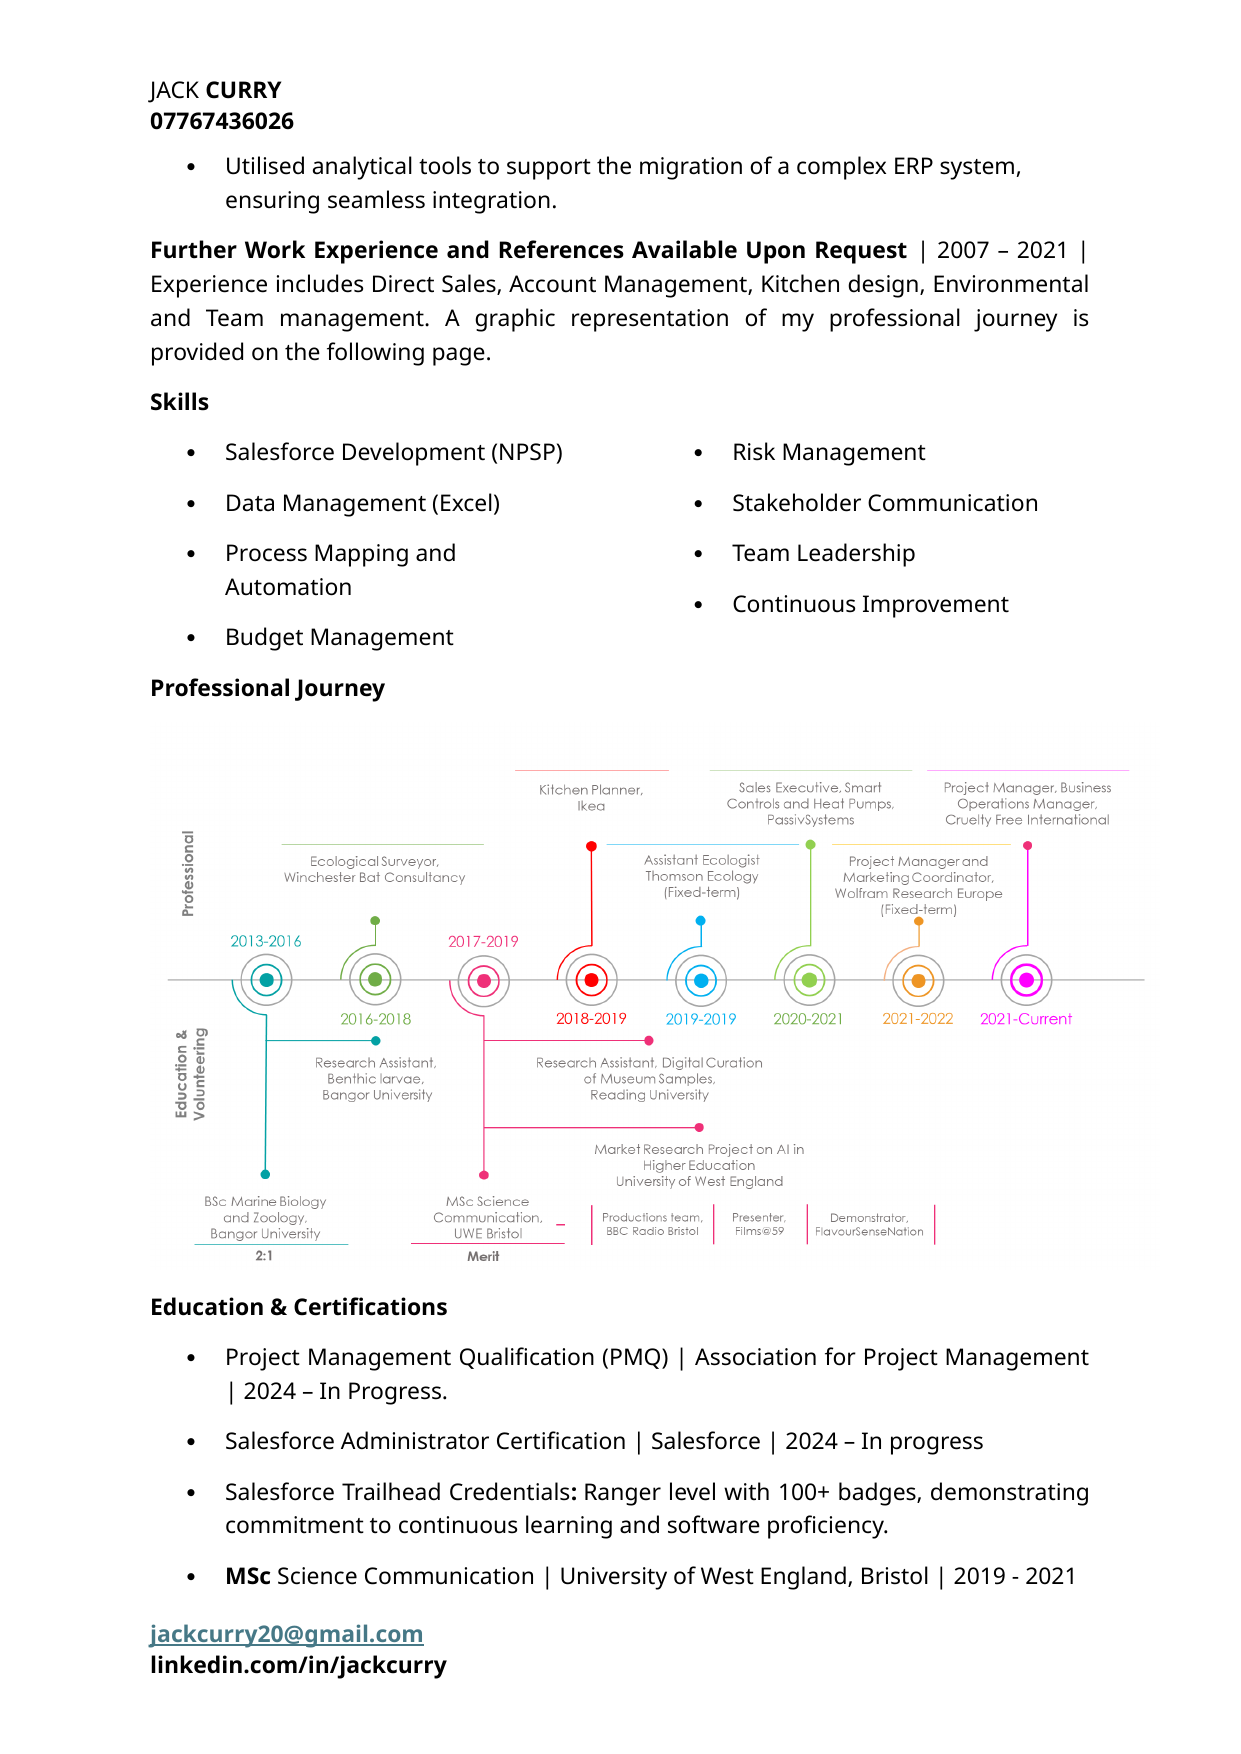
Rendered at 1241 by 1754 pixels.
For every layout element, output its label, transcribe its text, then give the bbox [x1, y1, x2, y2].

list Team Leadership [694, 537, 1090, 568]
list Salesforce Development (NPSP) [187, 436, 583, 467]
list Salesforce Trailhead Credentials: Ranger level with 100+ badges, demonstrating commitment to continuous learning and software proficiency. [187, 1476, 1090, 1541]
text Education & Certifications [150, 1291, 1090, 1322]
list Risk Management [694, 436, 1090, 467]
list Continuous Improvement [694, 587, 1090, 619]
text Further Work Experience and References Available Upon Request | 2007 – 2021 | Experience includes Direct Sales, Account Management, Kitchen design, Environmental and Team management. A graphic representation of my professional journey is provided on the following page. [150, 234, 1090, 367]
text Professional Journey [150, 672, 1090, 703]
list Process Mapping and Automation [187, 537, 583, 602]
picture [150, 722, 1160, 1272]
list Budget Management [187, 621, 583, 652]
text Skills [150, 386, 1090, 417]
list Project Management Qualification (PMQ) | Association for Project Management | 2024 – In Progress. [187, 1341, 1090, 1406]
list Utilised analytical tools to support the migration of a complex ERP system, ensuring seamless integration. [187, 150, 1090, 215]
list Data Management (Excel) [187, 487, 583, 518]
list Salesforce Administrator Certification | Salesforce | 2024 – In progress [187, 1425, 1090, 1456]
list MSc Science Communication | University of West England, Bristol | 2019 - 2021 [187, 1560, 1090, 1591]
list Stakeholder Communication [694, 487, 1090, 518]
